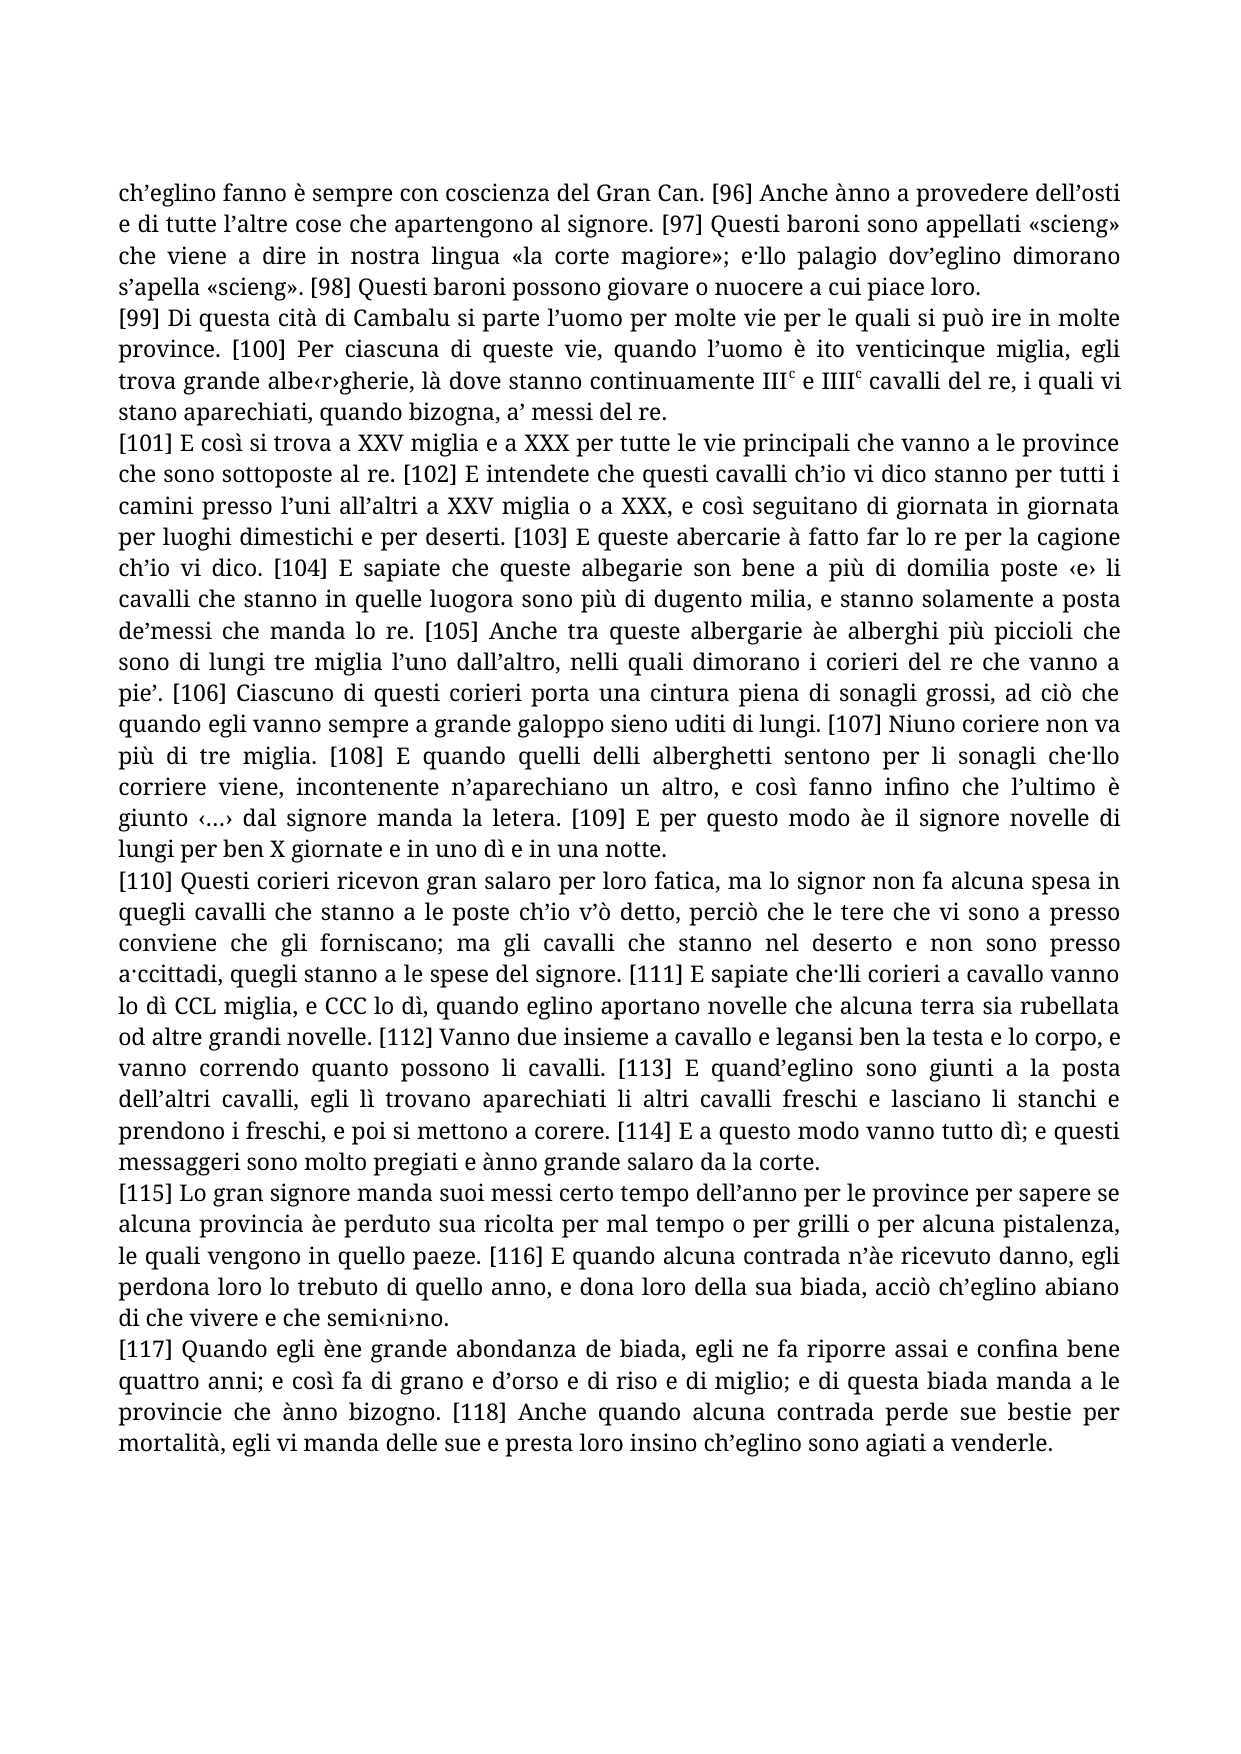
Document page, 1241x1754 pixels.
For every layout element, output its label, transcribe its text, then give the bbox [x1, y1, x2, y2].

text [115] Lo gran signore manda suoi messi certo tempo dell’anno per le province per sapere se alcuna provincia àe perduto sua ricolta per mal tempo o per grilli o per alcuna pistalenza, le quali vengono in quello paeze. [116] E quando alcuna contrada n’àe ricevuto danno, egli perdona loro lo trebuto di quello anno, e dona loro della sua biada, acciò ch’eglino abiano di che vivere e che semi‹ni›no. [118, 1177, 1122, 1333]
text [117] Quando egli ène grande abondanza de biada, egli ne fa riporre assai e confina bene quattro anni; e così fa di grano e d’orso e di riso e di miglio; e di questa biada manda a le provincie che ànno bizogno. [118] Anche quando alcuna contrada perde sue bestie per mortalità, egli vi manda delle sue e presta loro insino ch’eglino sono agiati a venderle. [118, 1333, 1122, 1458]
text [101] E così si trova a XXV miglia e a XXX per tutte le vie principali che vanno a le province che sono sottoposte al re. [102] E intendete che questi cavalli ch’io vi dico stanno per tutti i camini presso l’uni all’altri a XXV miglia o a XXX, e così seguitano di giornata in giornata per luoghi dimestichi e per deserti. [103] E queste abercarie à fatto far lo re per la cagione ch’io vi dico. [104] E sapiate che queste albegarie son bene a più di domilia poste ‹e› li cavalli che stanno in quelle luogora sono più di dugento milia, e stanno solamente a posta de’messi che manda lo re. [105] Anche tra queste albergarie àe alberghi più piccioli che sono di lungi tre miglia l’uno dall’altro, nelli quali dimorano i corieri del re che vanno a pie’. [106] Ciascuno di questi corieri porta una cintura piena di sonagli grossi, ad ciò che quando egli vanno sempre a grande galoppo sieno uditi di lungi. [107] Niuno coriere non va più di tre miglia. [108] E quando quelli delli alberghetti sentono per li sonagli che·llo corriere viene, incontenente n’aparechiano un altro, e così fanno infino che l’ultimo è giunto ‹…› dal signore manda la letera. [109] E per questo modo àe il signore novelle di lungi per ben X giornate e in uno dì e in una notte. [118, 427, 1122, 865]
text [118, 177, 1122, 302]
text [99] Di questa cità di Cambalu si parte l’uomo per molte vie per le quali si può ire in molte province. [100] Per ciascuna di queste vie, quando l’uomo è ito venticinque miglia, egli trova grande albe‹r›gherie, là dove stanno continuamente IIIc e IIIIc cavalli del re, i quali vi stano aparechiati, quando bizogna, a’ messi del re. [118, 302, 1122, 427]
text [110] Questi corieri ricevon gran salaro per loro fatica, ma lo signor non fa alcuna spesa in quegli cavalli che stanno a le poste ch’io v’ò detto, perciò che le tere che vi sono a presso conviene che gli forniscano; ma gli cavalli che stanno nel deserto e non sono presso a·ccittadi, quegli stanno a le spese del signore. [111] E sapiate che·lli corieri a cavallo vanno lo dì CCL miglia, e CCC lo dì, quando eglino aportano novelle che alcuna terra sia rubellata od altre grandi novelle. [112] Vanno due insieme a cavallo e legansi ben la testa e lo corpo, e vanno correndo quanto possono li cavalli. [113] E quand’eglino sono giunti a la posta dell’altri cavalli, egli lì trovano aparechiati li altri cavalli freschi e lasciano li stanchi e prendono i freschi, e poi si mettono a corere. [114] E a questo modo vanno tutto dì; e questi messaggeri sono molto pregiati e ànno grande salaro da la corte. [118, 865, 1122, 1177]
